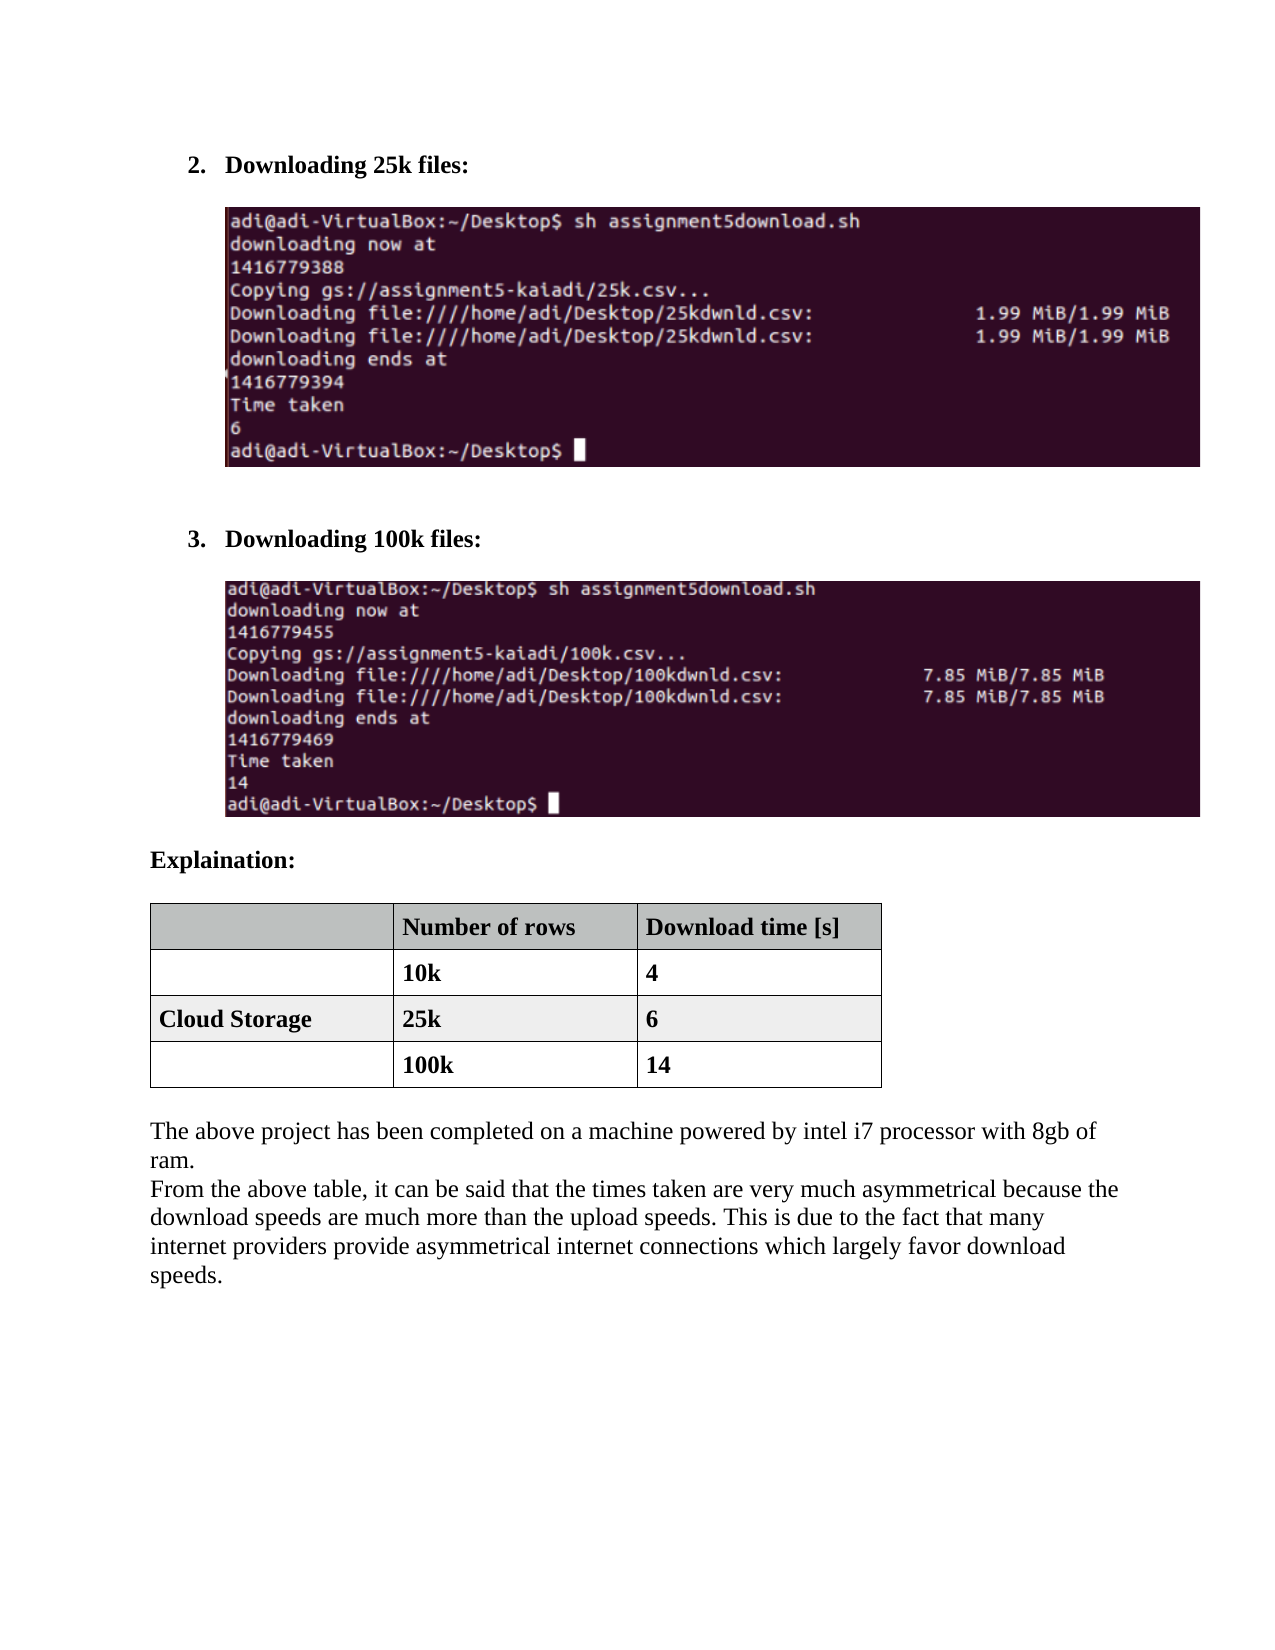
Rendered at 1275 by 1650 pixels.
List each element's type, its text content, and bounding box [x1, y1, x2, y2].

table_cell 4 [638, 950, 881, 995]
list Downloading 25k files: [187, 150, 1125, 179]
text Explaination: [150, 845, 1125, 874]
table_cell 14 [638, 1042, 881, 1087]
table_cell 10k [394, 950, 637, 995]
list Downloading 100k files: [187, 524, 1125, 553]
table_header Number of rows [394, 904, 637, 949]
table_cell 100k [394, 1042, 637, 1087]
picture [225, 581, 1200, 817]
table_header [151, 904, 393, 949]
table_header Download time [s] [638, 904, 881, 949]
text The above project has been completed on a machine powered by intel i7 processor with 8gb of ram. [150, 1116, 1125, 1174]
text From the above table, it can be said that the times taken are very much asymmetrical because the download speeds are much more than the upload speeds. This is due to the fact that many internet providers provide asymmetrical internet connections which largely favor download speeds. [150, 1174, 1125, 1289]
table_cell 6 [638, 996, 881, 1041]
picture [225, 207, 1200, 467]
table_cell [151, 1042, 393, 1087]
table_cell [151, 950, 393, 995]
table_cell Cloud Storage [151, 996, 393, 1041]
table_cell 25k [394, 996, 637, 1041]
